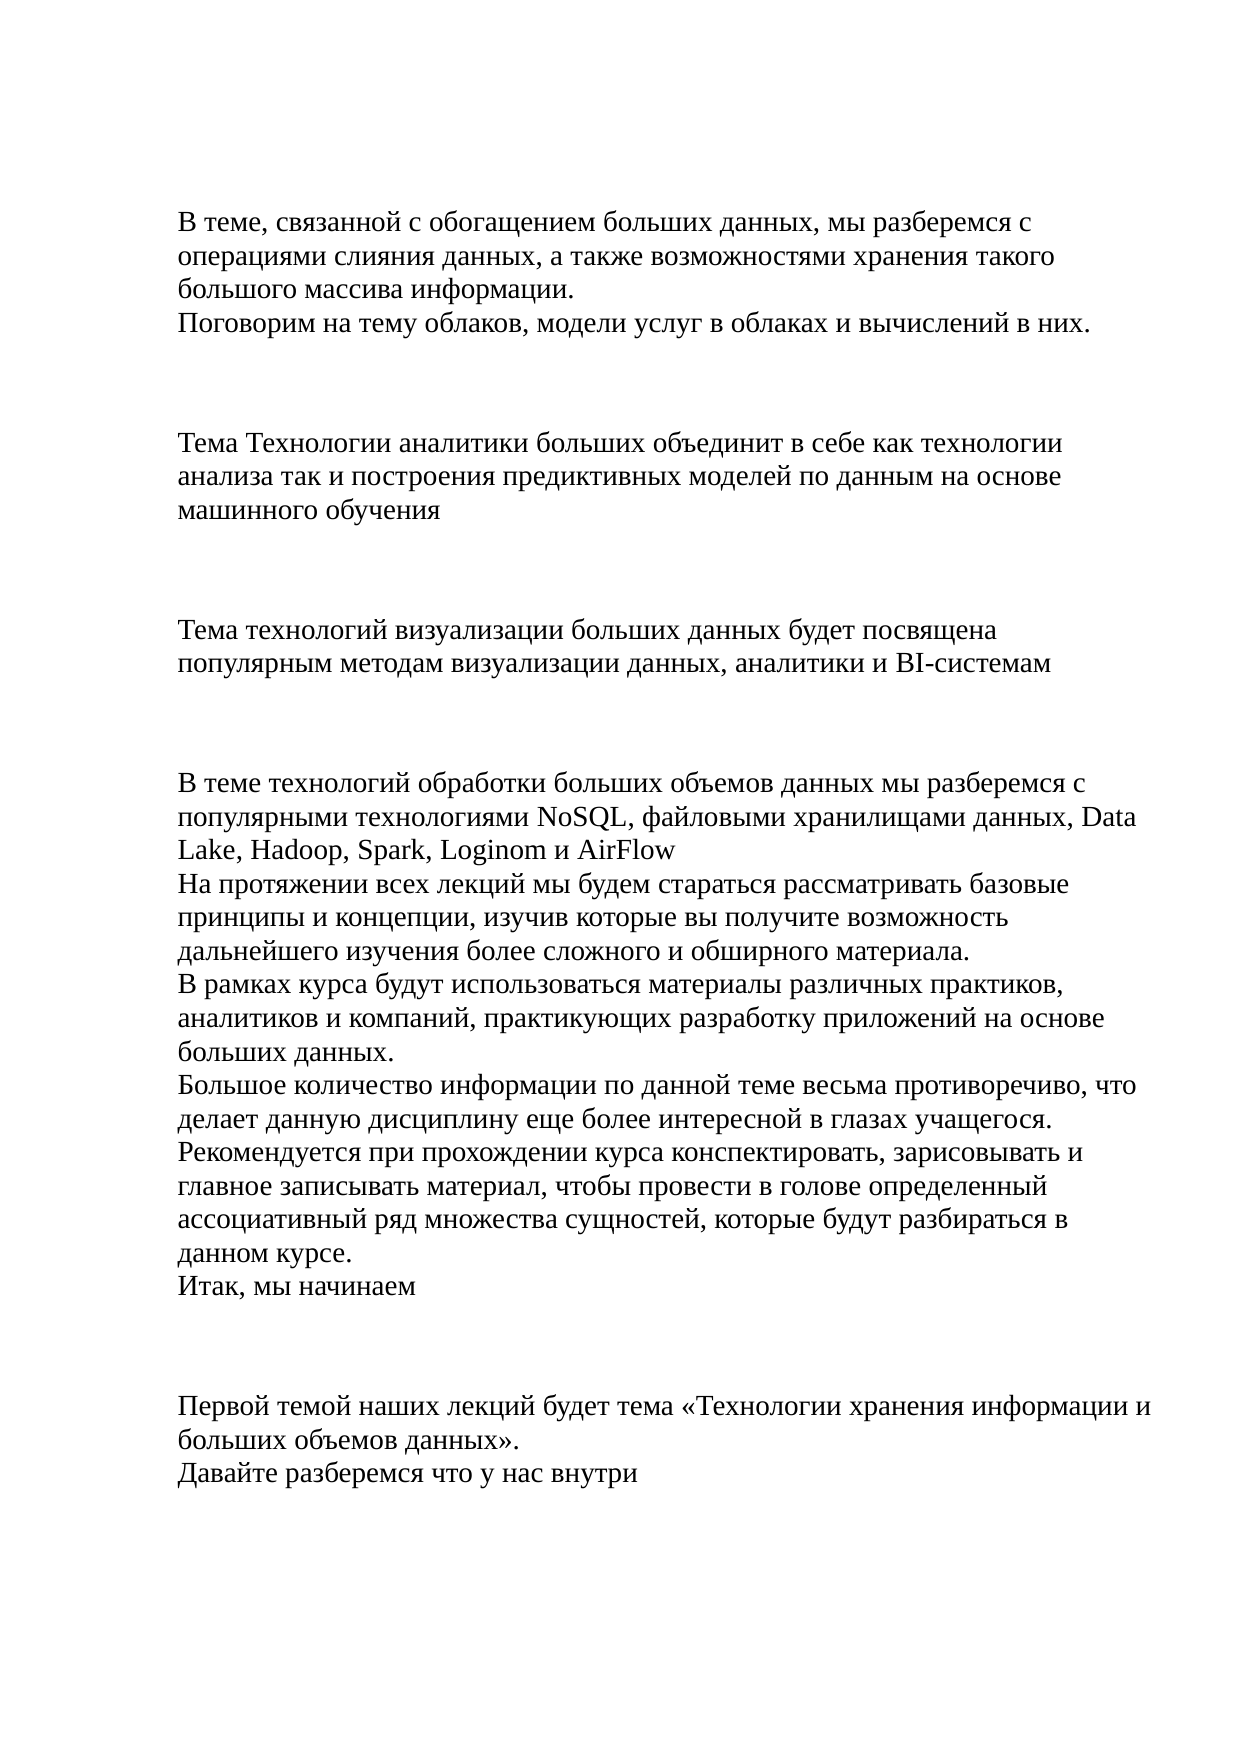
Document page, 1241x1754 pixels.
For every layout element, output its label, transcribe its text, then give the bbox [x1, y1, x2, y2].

text Рекомендуется при прохождении курса конспектировать, зарисовывать и главное записывать материал, чтобы провести в голове определенный ассоциативный ряд множества сущностей, которые будут разбираться в данном курсе. [177, 1134, 1152, 1268]
text Давайте разберемся что у нас внутри [177, 1456, 1152, 1489]
text Итак, мы начинаем [177, 1268, 1152, 1302]
text Первой темой наших лекций будет тема «Технологии хранения информации и больших объемов данных». [177, 1388, 1152, 1456]
text Тема технологий визуализации больших данных будет посвящена популярным методам визуализации данных, аналитики и BI-системам [177, 612, 1152, 679]
text Большое количество информации по данной теме весьма противоречиво, что делает данную дисциплину еще более интересной в глазах учащегося. [177, 1067, 1152, 1134]
text Поговорим на тему облаков, модели услуг в облаках и вычислений в них. [177, 305, 1152, 339]
text На протяжении всех лекций мы будем стараться рассматривать базовые принципы и концепции, изучив которые вы получите возможность дальнейшего изучения более сложного и обширного материала. [177, 866, 1152, 967]
text В теме технологий обработки больших объемов данных мы разберемся с популярными технологиями NoSQL, файловыми хранилищами данных, Data Lake, Hadoop, Spark, Loginom и AirFlow [177, 765, 1152, 866]
text В рамках курса будут использоваться материалы различных практиков, аналитиков и компаний, практикующих разработку приложений на основе больших данных. [177, 967, 1152, 1067]
text Тема Технологии аналитики больших объединит в себе как технологии анализа так и построения предиктивных моделей по данным на основе машинного обучения [177, 425, 1152, 526]
text В теме, связанной с обогащением больших данных, мы разберемся с операциями слияния данных, а также возможностями хранения такого большого массива информации. [177, 204, 1152, 305]
